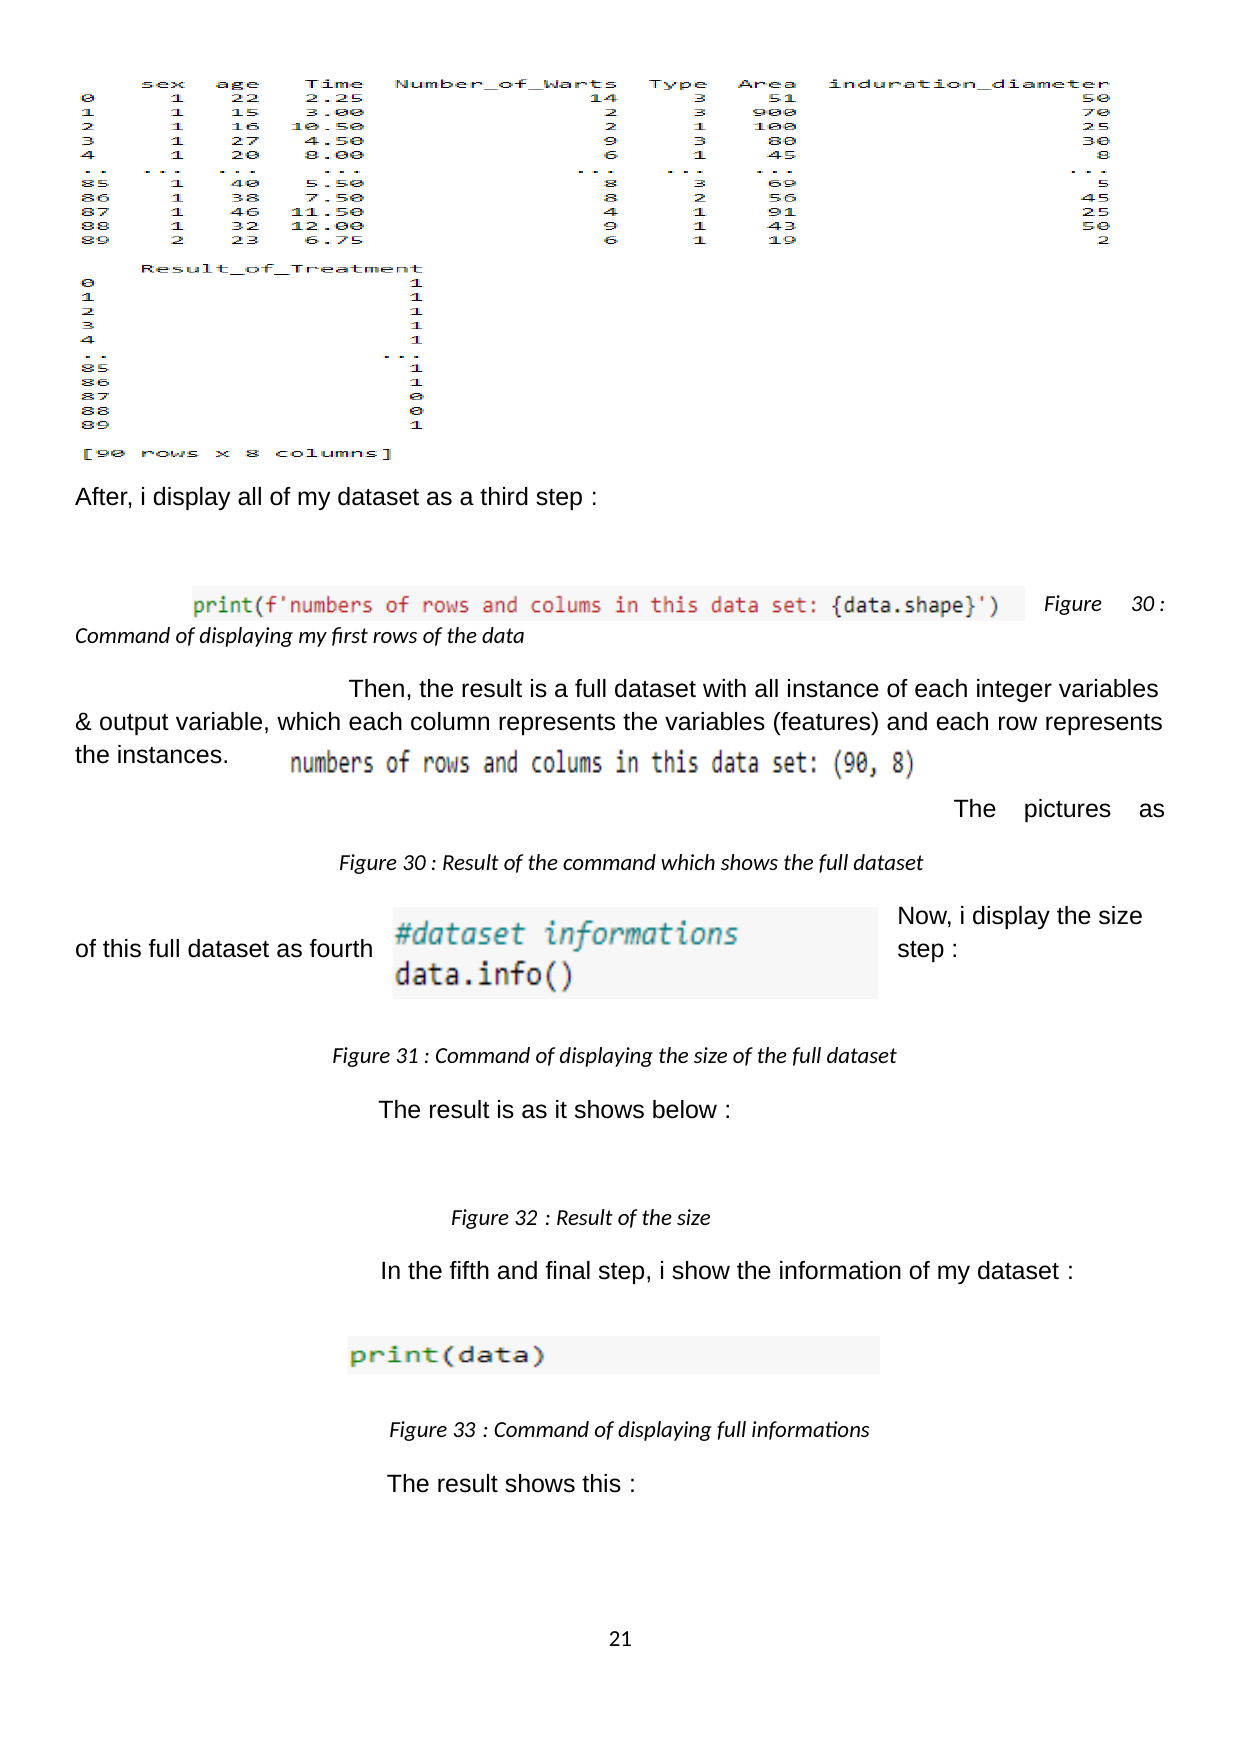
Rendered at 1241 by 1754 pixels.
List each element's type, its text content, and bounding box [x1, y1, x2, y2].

picture [75, 75, 1138, 462]
text Then, the result is a full dataset with all instance of each integer variables & output variable, which each column represents the variables (features) and each row represents the instances. [75, 674, 1165, 769]
text Figure 33 : Command of displaying full informations [75, 1416, 1165, 1444]
text In the fifth and final step, i show the information of my dataset : [75, 1256, 1165, 1284]
picture [345, 1336, 879, 1372]
text Now, i display the size of this full dataset as fourth step : [75, 901, 1165, 963]
text The result shows this : [75, 1469, 1165, 1497]
picture [284, 737, 933, 787]
text Figure 32 : Result of the size [75, 1203, 1165, 1231]
text Figure 31 : Command of displaying the size of the full dataset [75, 1042, 1165, 1069]
picture [190, 586, 1025, 621]
text The pictures as the following belows shows the result : [75, 794, 1165, 822]
picture [390, 907, 878, 997]
text Figure 30 : Result of the command which shows the full dataset [75, 848, 1165, 876]
text The result is as it shows below : [75, 1095, 1165, 1123]
